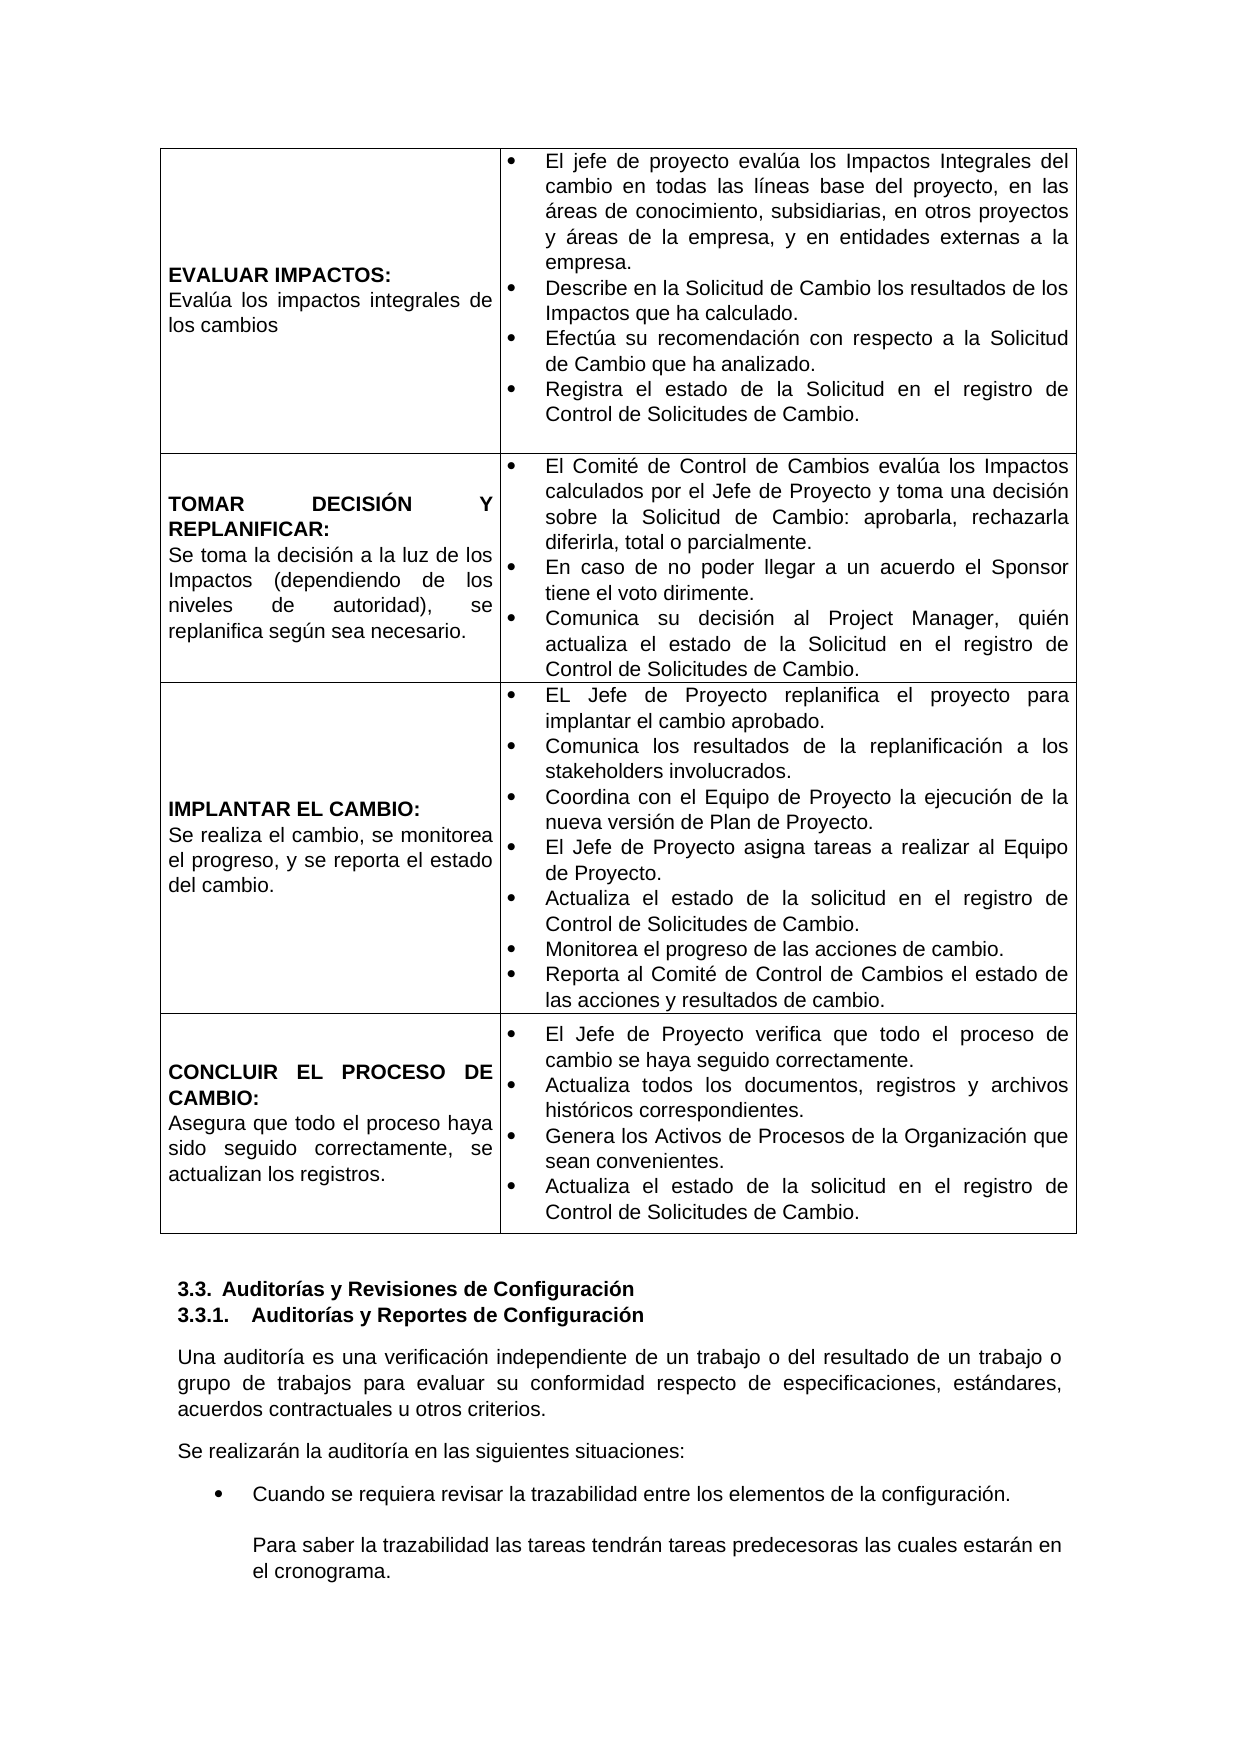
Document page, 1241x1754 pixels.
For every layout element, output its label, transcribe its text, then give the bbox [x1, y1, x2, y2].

table_cell CONCLUIR EL PROCESO DE CAMBIO: Asegura que todo el proceso haya sido seguido correctamente, se actualizan los registros. [161, 1014, 500, 1233]
text Una auditoría es una verificación independiente de un trabajo o del resultado de un trabajo o grupo de trabajos para evaluar su conformidad respecto de especificaciones, estándares, acuerdos contractuales u otros criterios. [177, 1345, 1063, 1421]
list Auditorías y Reportes de Configuración [177, 1302, 1063, 1326]
table_cell El jefe de proyecto evalúa los Impactos Integrales del cambio en todas las líneas base del proyecto, en las áreas de conocimiento, subsidiarias, en otros proyectos y áreas de la empresa, y en entidades externas a la empresa. Describe en la Solicitud de Cambio los resultados de los Impactos que ha calculado. Efectúa su recomendación con respecto a la Solicitud de Cambio que ha analizado. Registra el estado de la Solicitud en el registro de Control de Solicitudes de Cambio. [501, 149, 1076, 453]
table_cell El Comité de Control de Cambios evalúa los Impactos calculados por el Jefe de Proyecto y toma una decisión sobre la Solicitud de Cambio: aprobarla, rechazarla diferirla, total o parcialmente. En caso de no poder llegar a un acuerdo el Sponsor tiene el voto dirimente. Comunica su decisión al Project Manager, quién actualiza el estado de la Solicitud en el registro de Control de Solicitudes de Cambio. [501, 454, 1076, 682]
table_cell EVALUAR IMPACTOS: Evalúa los impactos integrales de los cambios [161, 149, 500, 453]
list Para saber la trazabilidad las tareas tendrán tareas predecesoras las cuales estarán en el cronograma. [252, 1533, 1063, 1583]
text Se realizarán la auditoría en las siguientes situaciones: [177, 1439, 1063, 1463]
list Auditorías y Revisiones de Configuración [177, 1277, 1063, 1301]
table_cell TOMAR DECISIÓN Y REPLANIFICAR: Se toma la decisión a la luz de los Impactos (dependiendo de los niveles de autoridad), se replanifica según sea necesario. [161, 454, 500, 682]
list Cuando se requiera revisar la trazabilidad entre los elementos de la configuración. [215, 1482, 1063, 1506]
table_cell El Jefe de Proyecto verifica que todo el proceso de cambio se haya seguido correctamente. Actualiza todos los documentos, registros y archivos históricos correspondientes. Genera los Activos de Procesos de la Organización que sean convenientes. Actualiza el estado de la solicitud en el registro de Control de Solicitudes de Cambio. [501, 1014, 1076, 1233]
table_cell IMPLANTAR EL CAMBIO: Se realiza el cambio, se monitorea el progreso, y se reporta el estado del cambio. [161, 683, 500, 1013]
table_cell EL Jefe de Proyecto replanifica el proyecto para implantar el cambio aprobado. Comunica los resultados de la replanificación a los stakeholders involucrados. Coordina con el Equipo de Proyecto la ejecución de la nueva versión de Plan de Proyecto. El Jefe de Proyecto asigna tareas a realizar al Equipo de Proyecto. Actualiza el estado de la solicitud en el registro de Control de Solicitudes de Cambio. Monitorea el progreso de las acciones de cambio. Reporta al Comité de Control de Cambios el estado de las acciones y resultados de cambio. [501, 683, 1076, 1013]
